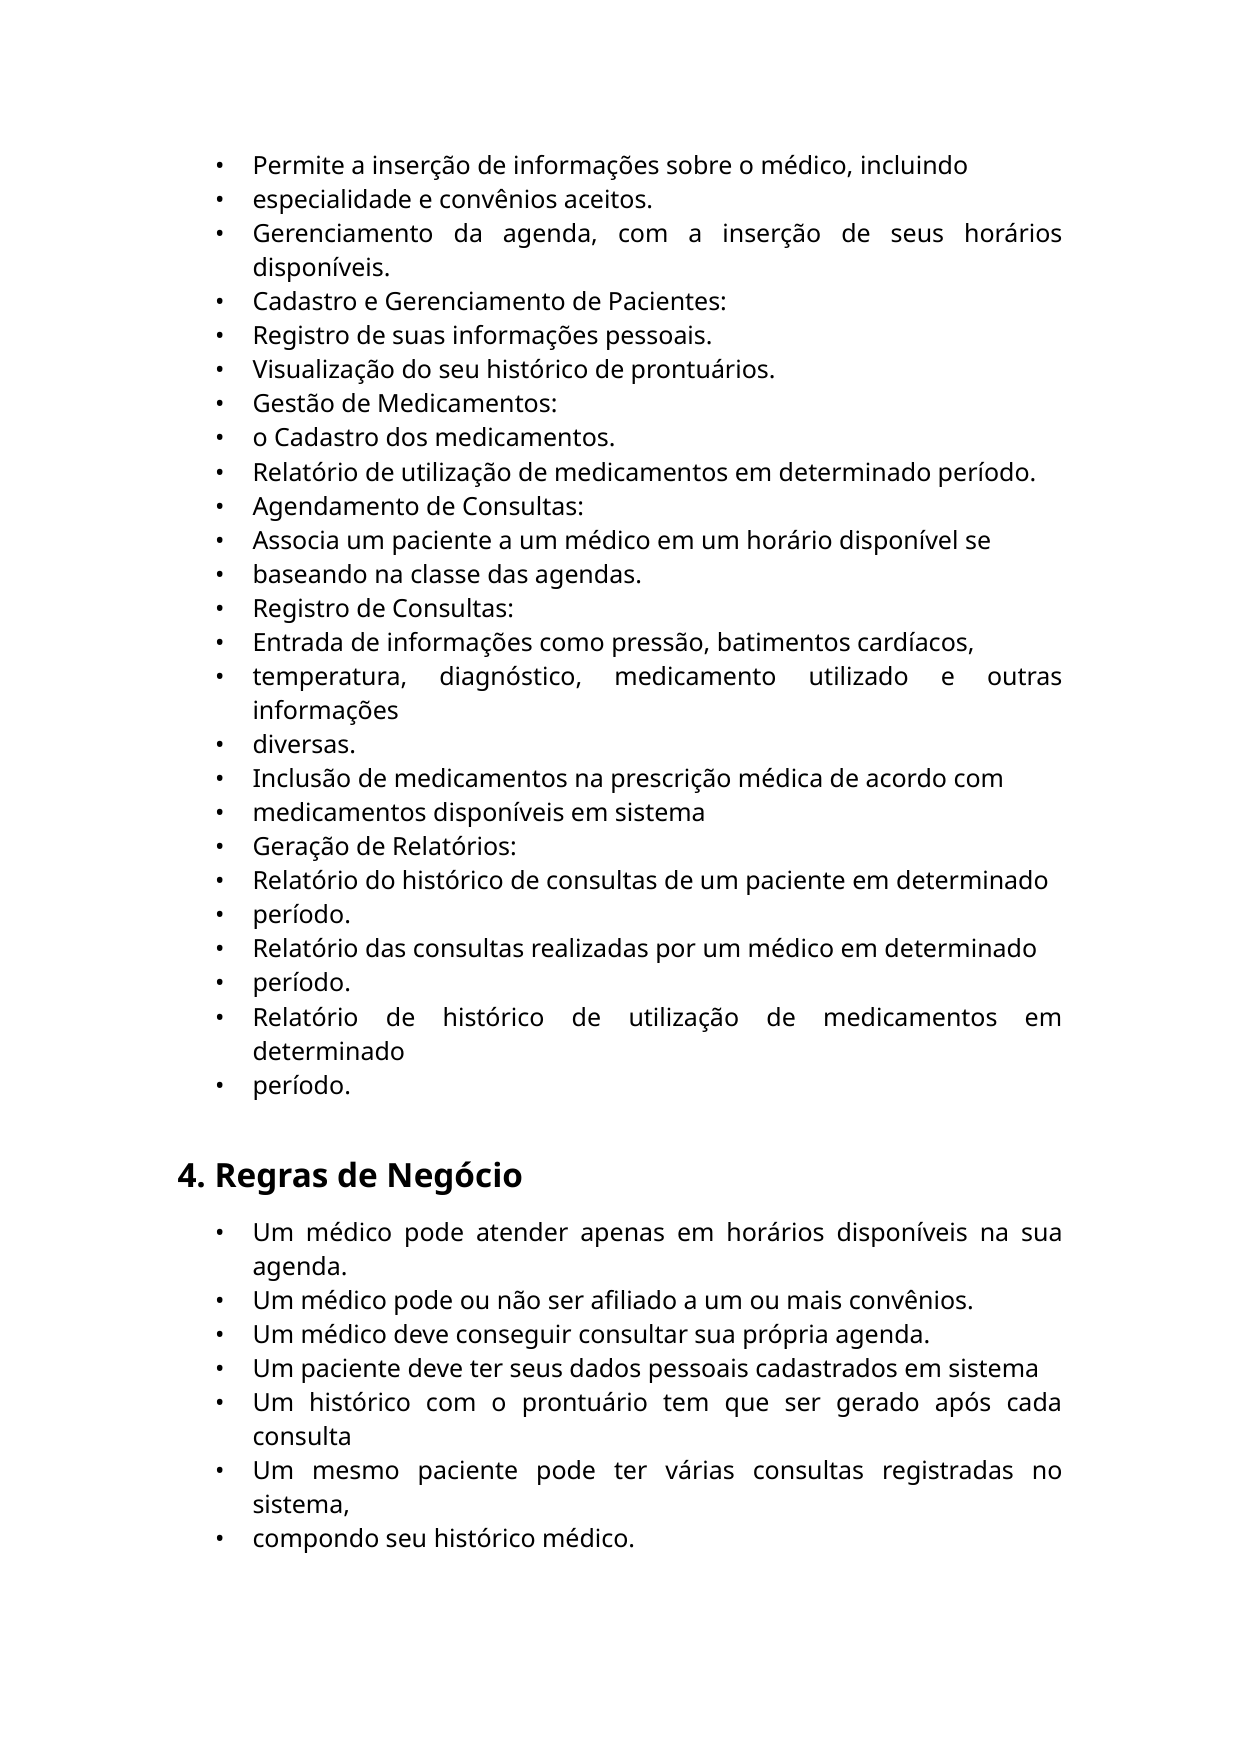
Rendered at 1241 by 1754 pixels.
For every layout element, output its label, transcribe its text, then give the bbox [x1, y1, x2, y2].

list Gestão de Medicamentos: [215, 386, 1063, 420]
list Agendamento de Consultas: [215, 488, 1063, 522]
list Associa um paciente a um médico em um horário disponível se [215, 522, 1063, 556]
list medicamentos disponíveis em sistema [215, 795, 1063, 829]
list o Cadastro dos medicamentos. [215, 420, 1063, 454]
list Inclusão de medicamentos na prescrição médica de acordo com [215, 761, 1063, 795]
list Um histórico com o prontuário tem que ser gerado após cada consulta [215, 1384, 1063, 1453]
list Permite a inserção de informações sobre o médico, incluindo [215, 148, 1063, 182]
list Relatório de histórico de utilização de medicamentos em determinado [215, 999, 1063, 1067]
list Cadastro e Gerenciamento de Pacientes: [215, 284, 1063, 318]
list baseando na classe das agendas. [215, 556, 1063, 590]
list Um mesmo paciente pode ter várias consultas registradas no sistema, [215, 1453, 1063, 1521]
list período. [215, 965, 1063, 999]
list Registro de Consultas: [215, 590, 1063, 624]
list período. [215, 1067, 1063, 1135]
list Geração de Relatórios: [215, 829, 1063, 863]
list Entrada de informações como pressão, batimentos cardíacos, [215, 624, 1063, 658]
list Um médico pode ou não ser afiliado a um ou mais convênios. [215, 1282, 1063, 1316]
list período. [215, 897, 1063, 931]
list Visualização do seu histórico de prontuários. [215, 352, 1063, 386]
list Gerenciamento da agenda, com a inserção de seus horários disponíveis. [215, 216, 1063, 284]
list Registro de suas informações pessoais. [215, 318, 1063, 352]
list temperatura, diagnóstico, medicamento utilizado e outras informações [215, 658, 1063, 727]
list compondo seu histórico médico. [215, 1521, 1063, 1555]
list especialidade e convênios aceitos. [215, 182, 1063, 216]
list diversas. [215, 727, 1063, 761]
list Relatório do histórico de consultas de um paciente em determinado [215, 863, 1063, 897]
list Relatório de utilização de medicamentos em determinado período. [215, 454, 1063, 488]
list Um médico deve conseguir consultar sua própria agenda. [215, 1316, 1063, 1350]
list Relatório das consultas realizadas por um médico em determinado [215, 931, 1063, 965]
text 4. Regras de Negócio [177, 1152, 1063, 1197]
list Um médico pode atender apenas em horários disponíveis na sua agenda. [215, 1214, 1063, 1282]
list Um paciente deve ter seus dados pessoais cadastrados em sistema [215, 1350, 1063, 1384]
